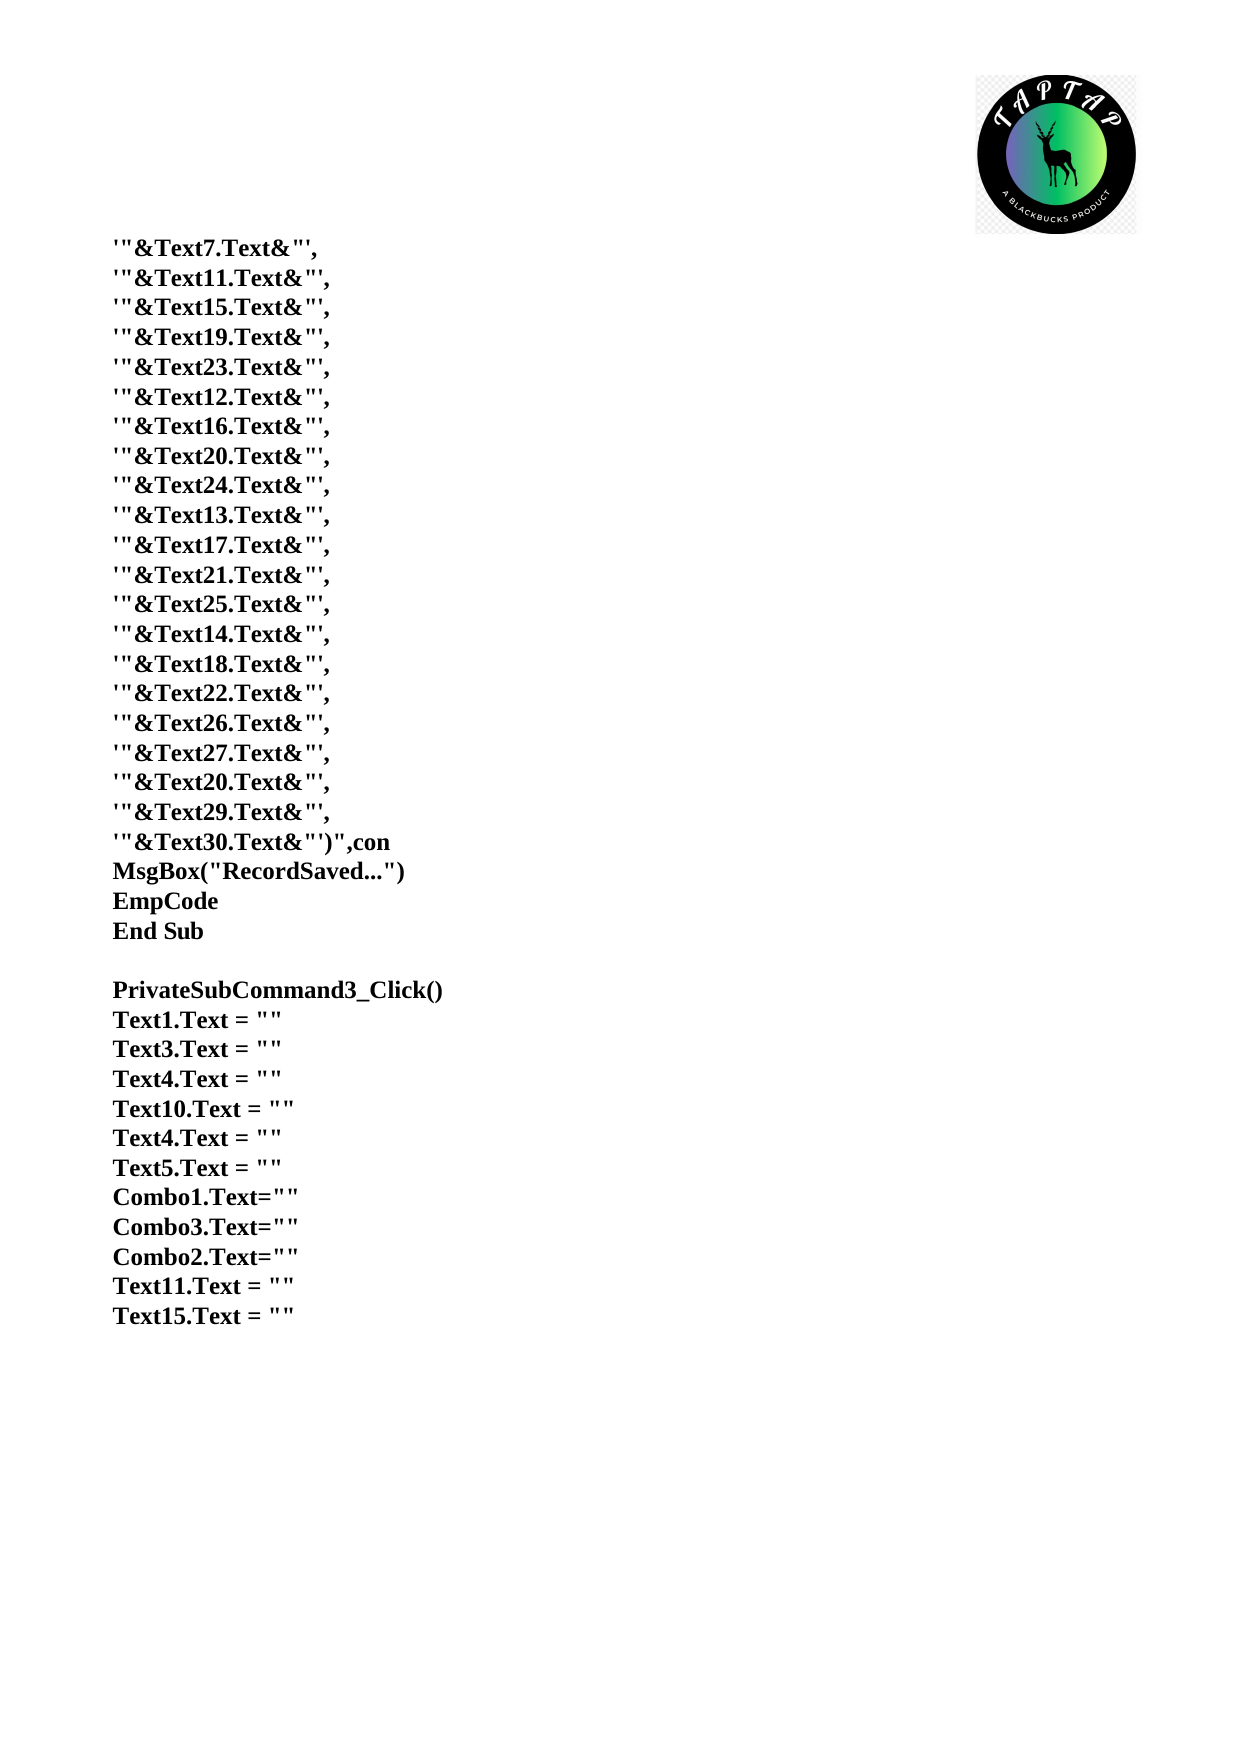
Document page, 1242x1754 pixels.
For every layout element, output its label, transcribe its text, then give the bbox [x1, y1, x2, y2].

text '"&Text20.Text&"', [112, 441, 1142, 470]
text '"&Text13.Text&"', [112, 500, 1142, 529]
text End Sub [112, 916, 1142, 944]
text '"&Text22.Text&"', [112, 678, 1142, 707]
text '"&Text12.Text&"', [112, 382, 1142, 410]
text Text3.Text = "" Text4.Text = "" Text10.Text = "" Text4.Text = "" Text5.Text = "" Combo1.Text="" Combo3.Text="" Combo2.Text="" Text11.Text = "" Text15.Text = "" [112, 1034, 333, 1329]
text '"&Text16.Text&"', [112, 411, 1142, 440]
text '"&Text19.Text&"', [112, 322, 1142, 351]
text '"&Text7.Text&"', [112, 233, 1142, 262]
text '"&Text14.Text&"', [112, 619, 1142, 648]
text '"&Text30.Text&"')",con MsgBox("RecordSaved...") EmpCode [112, 827, 418, 915]
text '"&Text11.Text&"', [112, 263, 1142, 292]
text '"&Text18.Text&"', [112, 649, 1142, 677]
text '"&Text17.Text&"', [112, 530, 1142, 559]
text '"&Text29.Text&"', [112, 797, 1142, 826]
text '"&Text20.Text&"', [112, 767, 1142, 796]
text '"&Text26.Text&"', [112, 708, 1142, 737]
picture [975, 75, 1142, 234]
text '"&Text15.Text&"', [112, 292, 1142, 321]
text '"&Text21.Text&"', [112, 560, 1142, 588]
text PrivateSubCommand3_Click() Text1.Text = "" [112, 975, 559, 1033]
text '"&Text23.Text&"', [112, 352, 1142, 381]
text '"&Text25.Text&"', [112, 589, 1142, 618]
text '"&Text24.Text&"', [112, 471, 1142, 499]
text '"&Text27.Text&"', [112, 738, 1142, 767]
